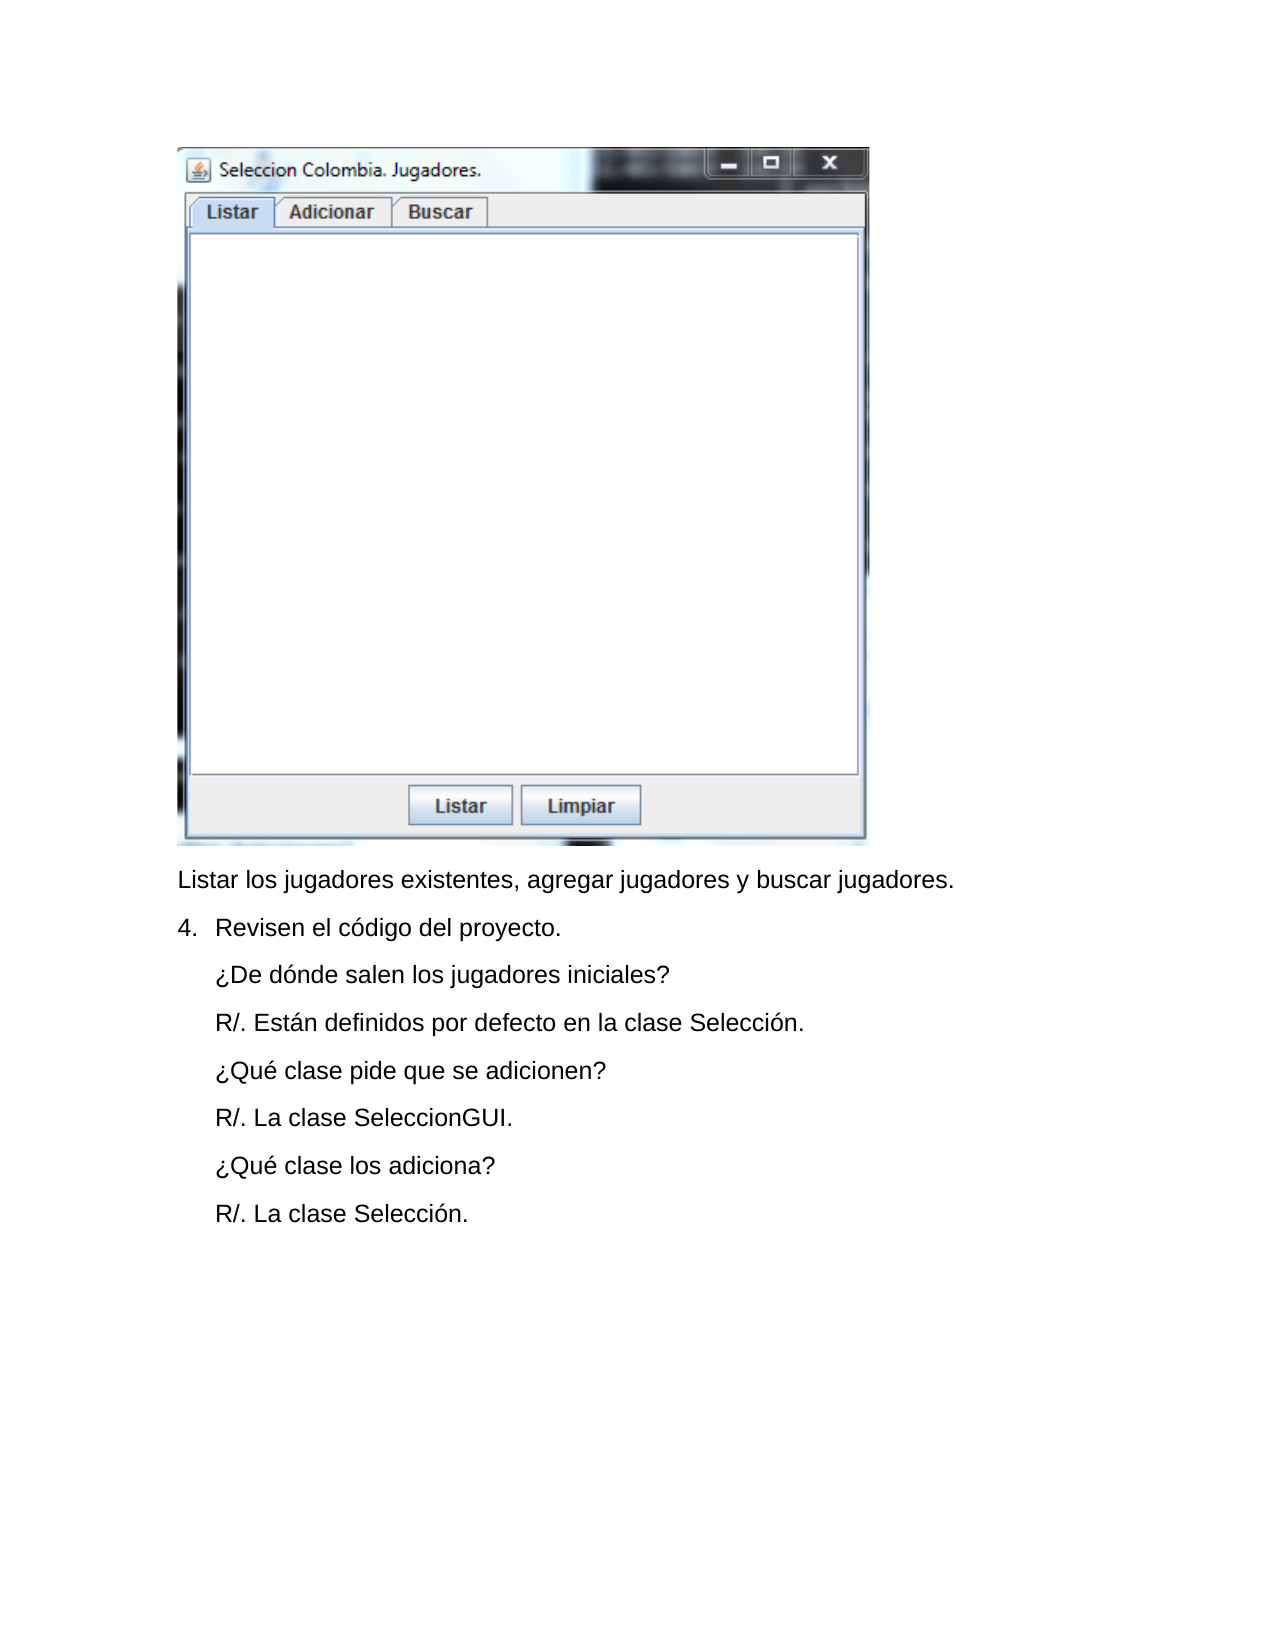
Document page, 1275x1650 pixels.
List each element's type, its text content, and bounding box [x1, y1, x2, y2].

text ¿Qué clase los adiciona? [177, 1151, 1098, 1180]
text R/. Están definidos por defecto en la clase Selección. [177, 1008, 1098, 1037]
picture [177, 147, 870, 846]
text ¿De dónde salen los jugadores iniciales? [177, 960, 1098, 989]
text R/. La clase SeleccionGUI. [177, 1103, 1098, 1132]
text ¿Qué clase pide que se adicionen? [177, 1056, 1098, 1084]
text Listar los jugadores existentes, agregar jugadores y buscar jugadores. [177, 865, 1098, 894]
list Revisen el código del proyecto. [177, 913, 1098, 941]
text R/. La clase Selección. [177, 1199, 1098, 1228]
